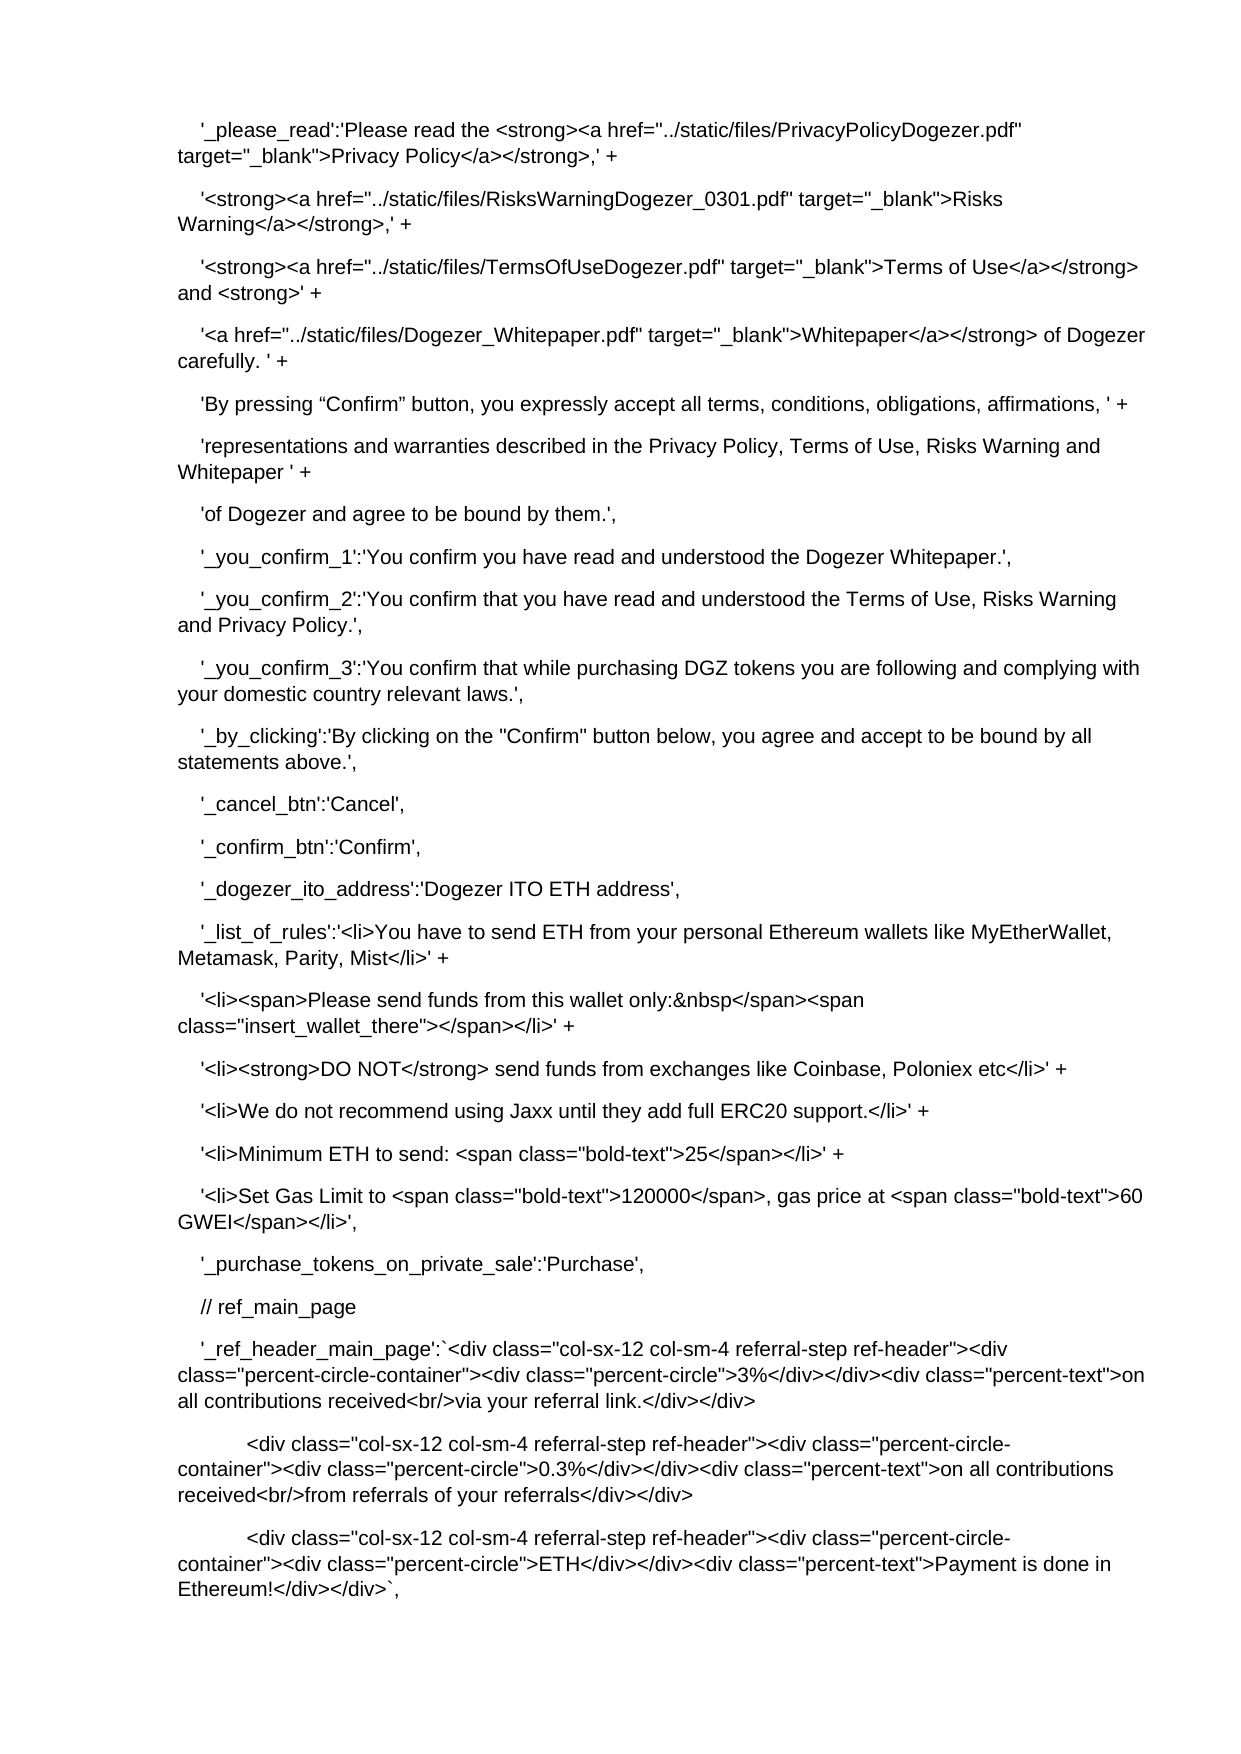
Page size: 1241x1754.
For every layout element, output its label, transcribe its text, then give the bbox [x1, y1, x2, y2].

text '_by_clicking':'By clicking on the "Confirm" button below, you agree and accept to be bound by all statements above.', [177, 724, 1152, 774]
text '<a href="../static/files/Dogezer_Whitepaper.pdf" target="_blank">Whitepaper</a></strong> of Dogezer carefully. ' + [177, 323, 1152, 373]
text '_confirm_btn':'Confirm', [177, 835, 1152, 859]
text '_ref_header_main_page':`<div class="col-sx-12 col-sm-4 referral-step ref-header"><div class="percent-circle-container"><div class="percent-circle">3%</div></div><div class="percent-text">on all contributions received<br/>via your referral link.</div></div> [177, 1337, 1152, 1413]
text 'By pressing “Confirm” button, you expressly accept all terms, conditions, obligations, affirmations, ' + [177, 391, 1152, 415]
text '<li>Set Gas Limit to <span class="bold-text">120000</span>, gas price at <span class="bold-text">60 GWEI</span></li>', [177, 1184, 1152, 1234]
text <div class="col-sx-12 col-sm-4 referral-step ref-header"><div class="percent-circle-container"><div class="percent-circle">ETH</div></div><div class="percent-text">Payment is done in Ethereum!</div></div>`, [177, 1526, 1152, 1601]
text '_you_confirm_3':'You confirm that while purchasing DGZ tokens you are following and complying with your domestic country relevant laws.', [177, 656, 1152, 705]
text '_you_confirm_1':'You confirm you have read and understood the Dogezer Whitepaper.', [177, 545, 1152, 569]
text '_list_of_rules':'<li>You have to send ETH from your personal Ethereum wallets like MyEtherWallet, Metamask, Parity, Mist</li>' + [177, 920, 1152, 969]
text '_please_read':'Please read the <strong><a href="../static/files/PrivacyPolicyDogezer.pdf" target="_blank">Privacy Policy</a></strong>,' + [177, 118, 1152, 168]
text 'of Dogezer and agree to be bound by them.', [177, 502, 1152, 526]
text '<strong><a href="../static/files/TermsOfUseDogezer.pdf" target="_blank">Terms of Use</a></strong> and <strong>' + [177, 255, 1152, 304]
text '<li><span>Please send funds from this wallet only:&nbsp</span><span class="insert_wallet_there"></span></li>' + [177, 988, 1152, 1038]
text // ref_main_page [177, 1295, 1152, 1319]
text '<li><strong>DO NOT</strong> send funds from exchanges like Coinbase, Poloniex etc</li>' + [177, 1056, 1152, 1080]
text '_you_confirm_2':'You confirm that you have read and understood the Terms of Use, Risks Warning and Privacy Policy.', [177, 587, 1152, 637]
text 'representations and warranties described in the Privacy Policy, Terms of Use, Risks Warning and Whitepaper ' + [177, 434, 1152, 484]
text '_purchase_tokens_on_private_sale':'Purchase', [177, 1252, 1152, 1276]
text '_dogezer_ito_address':'Dogezer ITO ETH address', [177, 877, 1152, 901]
text '<li>Minimum ETH to send: <span class="bold-text">25</span></li>' + [177, 1141, 1152, 1165]
text '_cancel_btn':'Cancel', [177, 792, 1152, 816]
text '<li>We do not recommend using Jaxx until they add full ERC20 support.</li>' + [177, 1099, 1152, 1123]
text <div class="col-sx-12 col-sm-4 referral-step ref-header"><div class="percent-circle-container"><div class="percent-circle">0.3%</div></div><div class="percent-text">on all contributions received<br/>from referrals of your referrals</div></div> [177, 1431, 1152, 1507]
text '<strong><a href="../static/files/RisksWarningDogezer_0301.pdf" target="_blank">Risks Warning</a></strong>,' + [177, 186, 1152, 236]
